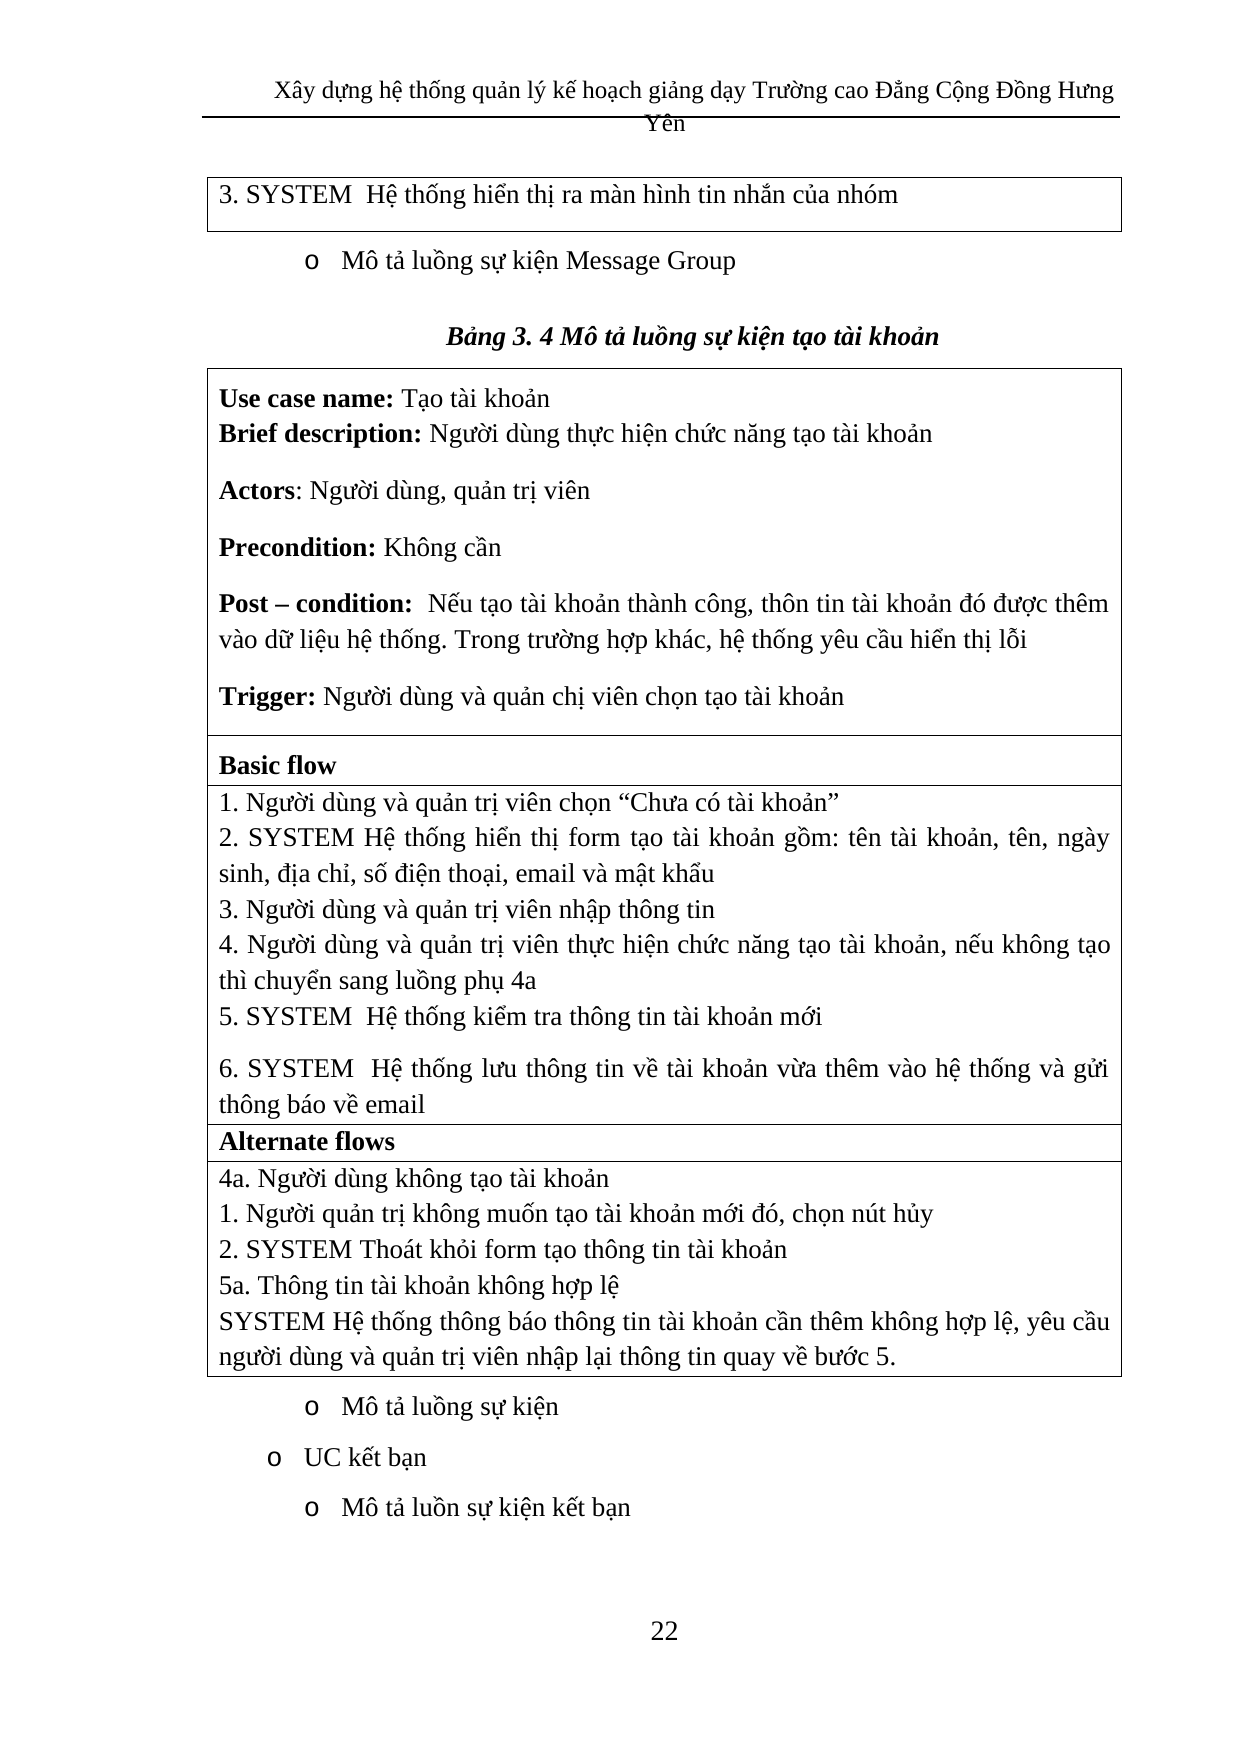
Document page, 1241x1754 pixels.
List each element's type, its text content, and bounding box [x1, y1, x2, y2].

table_cell 1. Người dùng và quản trị viên chọn “Chưa có tài khoản” 2. SYSTEM Hệ thống hiển thị form tạo tài khoản gồm: tên tài khoản, tên, ngày sinh, địa chỉ, số điện thoại, email và mật khẩu 3. Người dùng và quản trị viên nhập thông tin 4. Người dùng và quản trị viên thực hiện chức năng tạo tài khoản, nếu không tạo thì chuyển sang luồng phụ 4a 5. SYSTEM Hệ thống kiểm tra thông tin tài khoản mới 6. SYSTEM Hệ thống lưu thông tin về tài khoản vừa thêm vào hệ thống và gửi thông báo về email [208, 786, 1121, 1124]
table_cell 4a. Người dùng không tạo tài khoản 1. Người quản trị không muốn tạo tài khoản mới đó, chọn nút hủy 2. SYSTEM Thoát khỏi form tạo thông tin tài khoản 5a. Thông tin tài khoản không hợp lệ SYSTEM Hệ thống thông báo thông tin tài khoản cần thêm không hợp lệ, yêu cầu người dùng và quản trị viên nhập lại thông tin quay về bước 5. [208, 1162, 1121, 1376]
table_header Use case name: Tạo tài khoản Brief description: Người dùng thực hiện chức năng tạo tài khoản Actors: Người dùng, quản trị viên Precondition: Không cần Post – condition: Nếu tạo tài khoản thành công, thôn tin tài khoản đó được thêm vào dữ liệu hệ thống. Trong trường hợp khác, hệ thống yêu cầu hiển thị lỗi Trigger: Người dùng và quản chị viên chọn tạo tài khoản [208, 369, 1121, 735]
list Mô tả luồng sự kiện [303, 1390, 1122, 1423]
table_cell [208, 178, 1121, 231]
table_cell Alternate flows [208, 1125, 1121, 1161]
list UC kết bạn [266, 1441, 1122, 1474]
list Mô tả luồng sự kiện Message Group [303, 244, 1122, 278]
text Bảng 3. 4 Mô tả luồng sự kiện tạo tài khoản [207, 320, 1122, 351]
list Mô tả luồn sự kiện kết bạn [303, 1492, 1122, 1525]
table_cell Basic flow [208, 736, 1121, 785]
